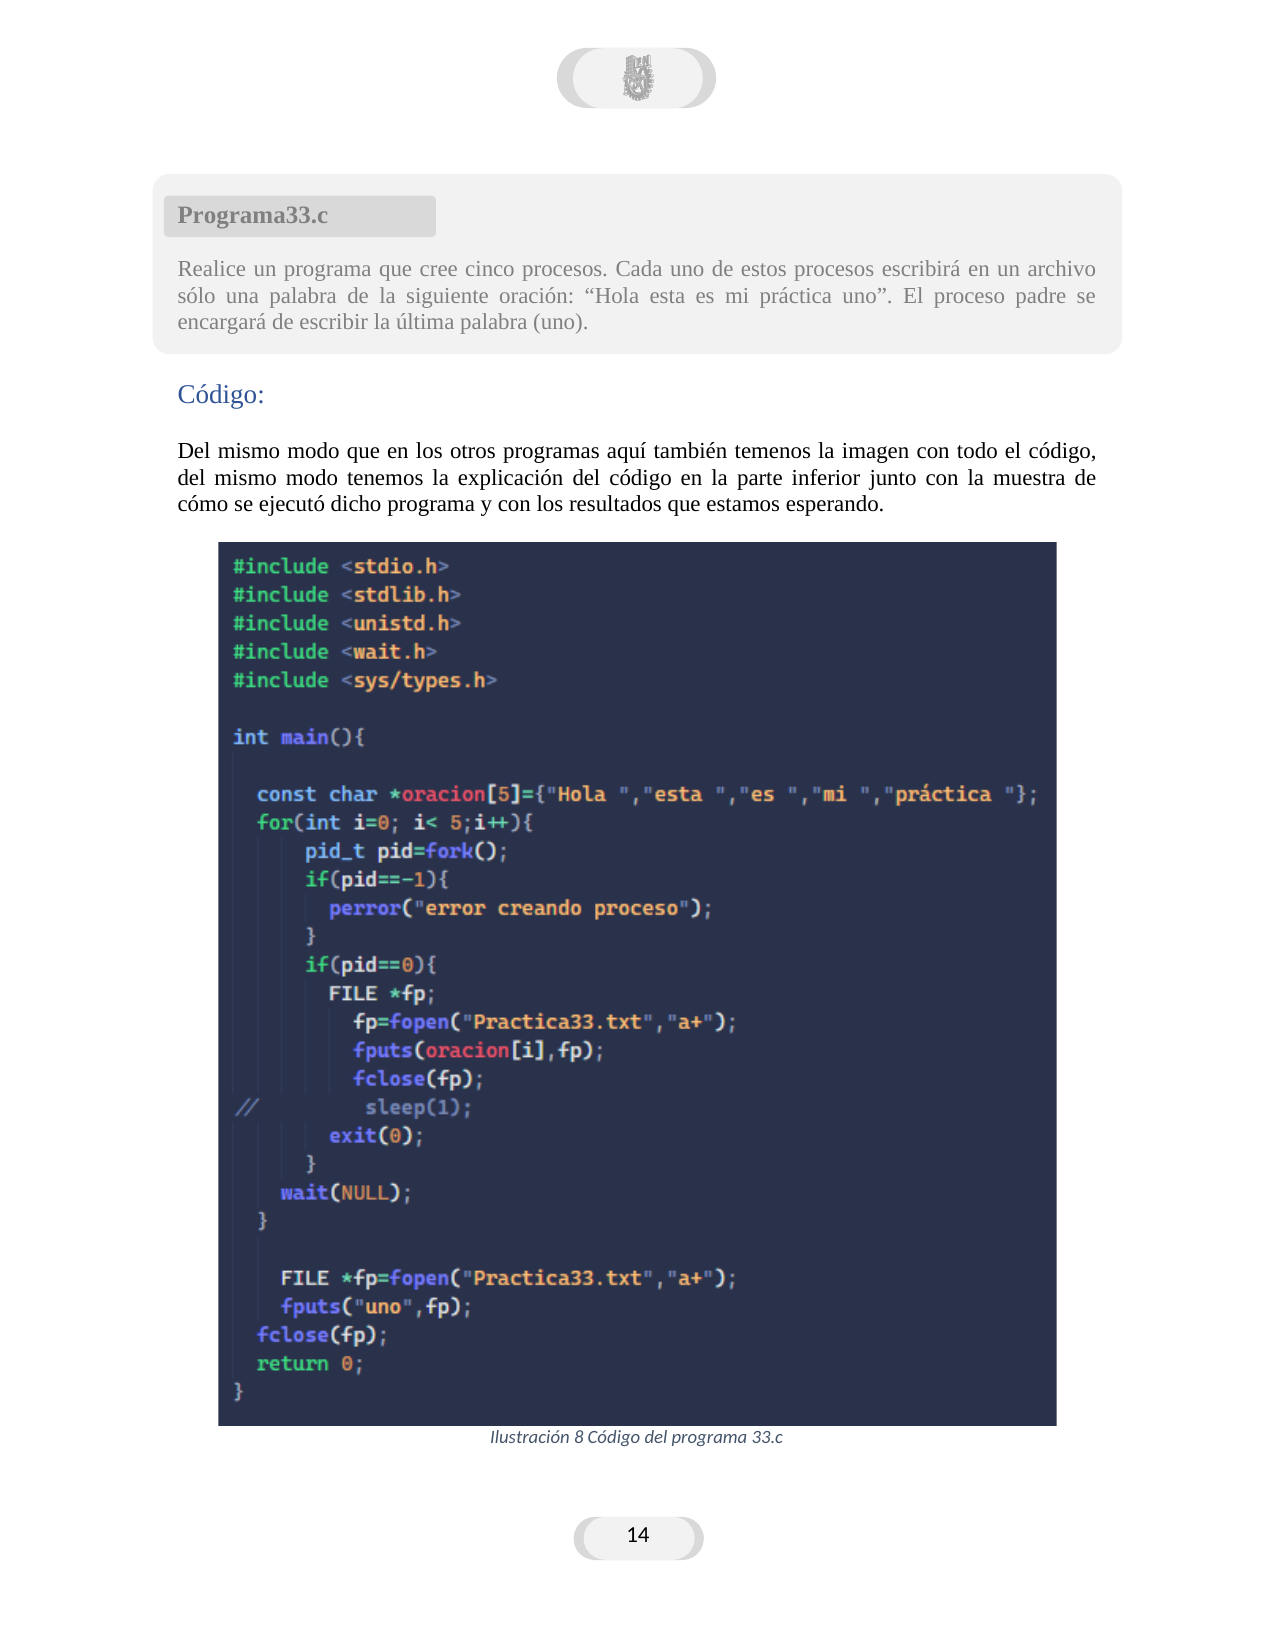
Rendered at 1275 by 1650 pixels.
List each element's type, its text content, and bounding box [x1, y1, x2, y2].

picture [615, 53, 660, 102]
text Realice un programa que cree cinco procesos. Cada uno de estos procesos escribirá en un archivo sólo una palabra de la siguiente oración: “Hola esta es mi práctica uno”. El proceso padre se encargará de escribir la última palabra (uno). [177, 255, 1098, 334]
subtitle Código: [177, 378, 1098, 409]
text Programa33.c [177, 200, 1098, 229]
picture [218, 542, 1057, 1426]
text Del mismo modo que en los otros programas aquí también temenos la imagen con todo el código, del mismo modo tenemos la explicación del código en la parte inferior junto con la muestra de cómo se ejecutó dicho programa y con los resultados que estamos esperando. [177, 437, 1098, 516]
text Ilustración 8 Código del programa 33.c [177, 1425, 1098, 1448]
